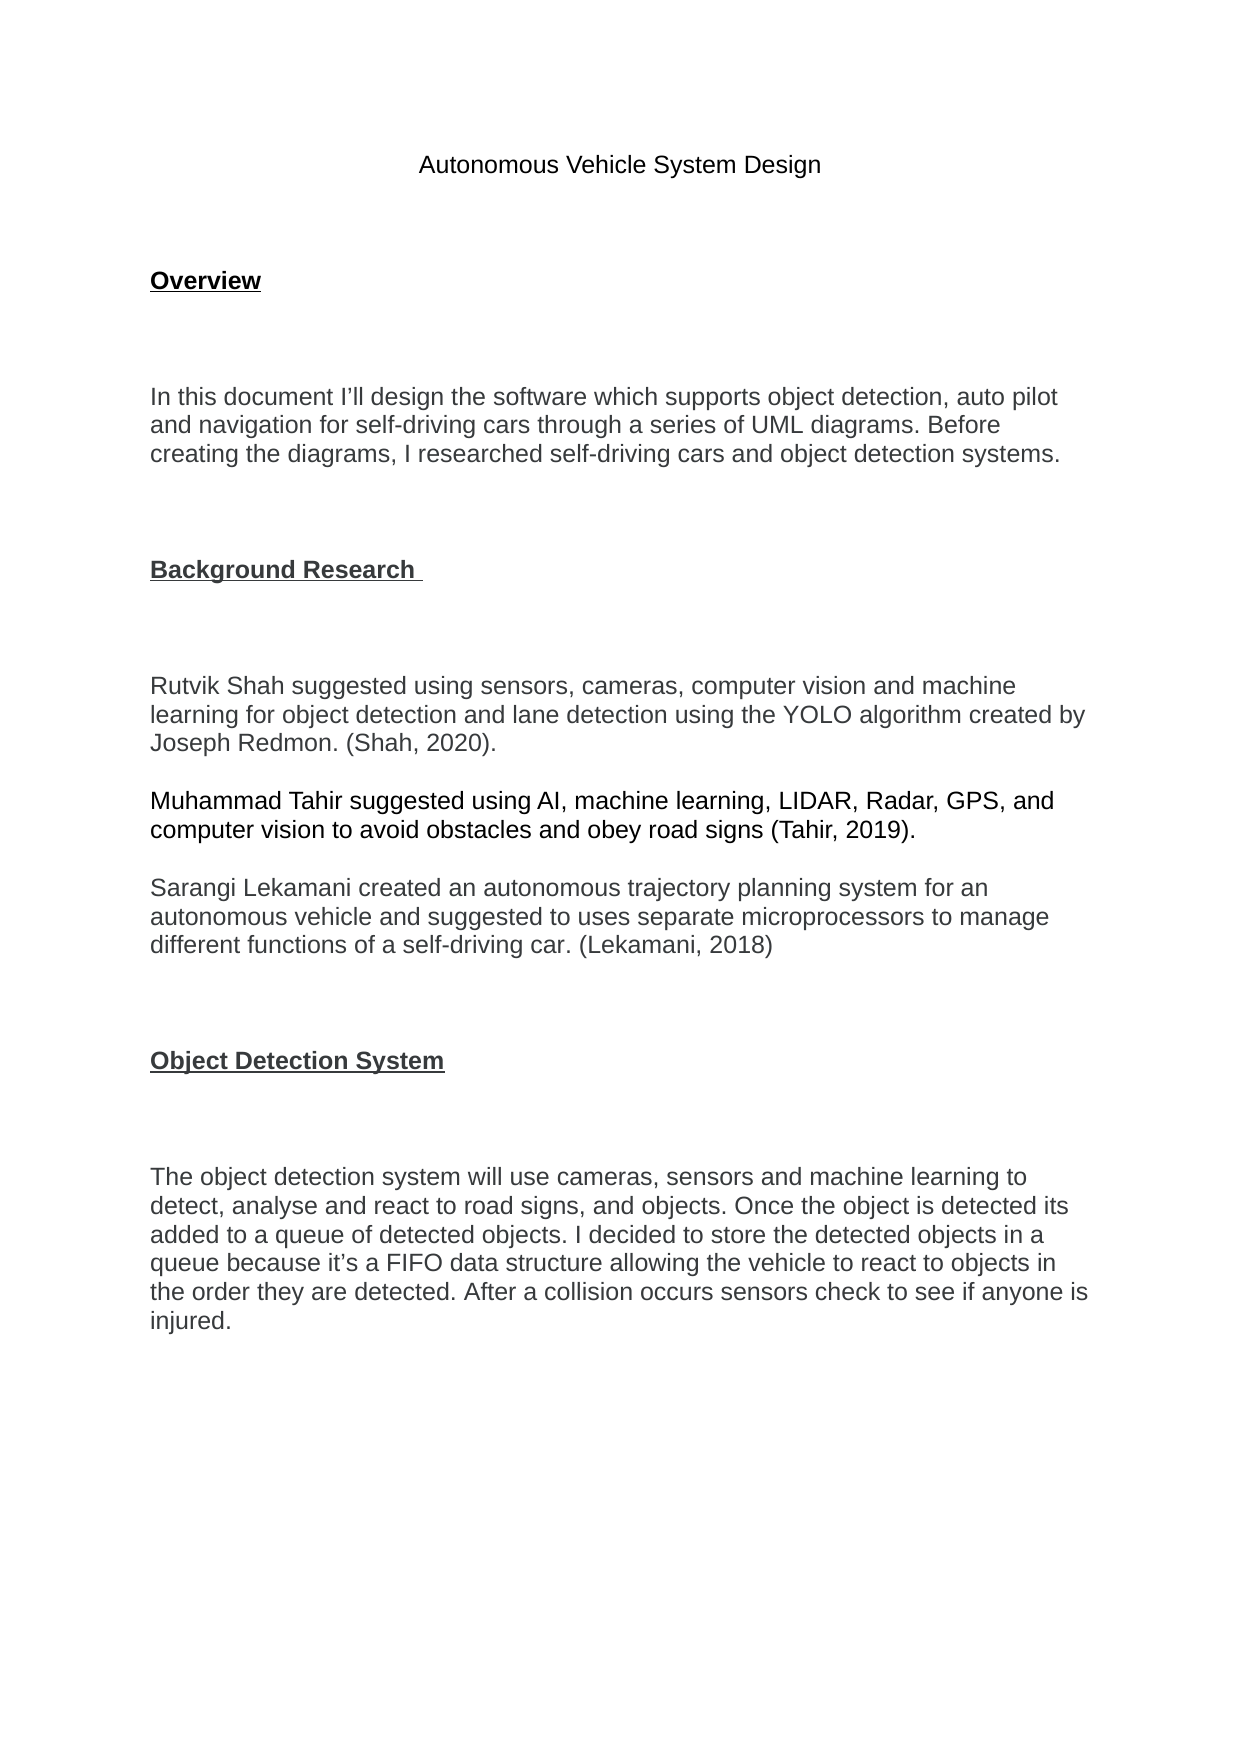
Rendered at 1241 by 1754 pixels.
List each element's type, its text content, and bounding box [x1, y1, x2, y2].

text Autonomous Vehicle System Design [150, 150, 1090, 179]
text Overview [150, 266, 1090, 294]
text The object detection system will use cameras, sensors and machine learning to detect, analyse and react to road signs, and objects. Once the object is detected its added to a queue of detected objects. I decided to store the detected objects in a queue because it’s a FIFO data structure allowing the vehicle to react to objects in the order they are detected. After a collision occurs sensors check to see if anyone is injured. [150, 1162, 1090, 1334]
text Rutvik Shah suggested using sensors, cameras, computer vision and machine learning for object detection and lane detection using the YOLO algorithm created by Joseph Redmon. (Shah, 2020). [150, 671, 1090, 757]
text Background Research [150, 555, 1090, 584]
text Object Detection System [150, 1046, 1090, 1075]
text Muhammad Tahir suggested using AI, machine learning, LIDAR, Radar, GPS, and computer vision to avoid obstacles and obey road signs (Tahir, 2019). [150, 786, 1090, 844]
text Sarangi Lekamani created an autonomous trajectory planning system for an autonomous vehicle and suggested to uses separate microprocessors to manage different functions of a self-driving car. (Lekamani, 2018) [150, 873, 1090, 959]
text In this document I’ll design the software which supports object detection, auto pilot and navigation for self-driving cars through a series of UML diagrams. Before creating the diagrams, I researched self-driving cars and object detection systems. [150, 382, 1090, 468]
